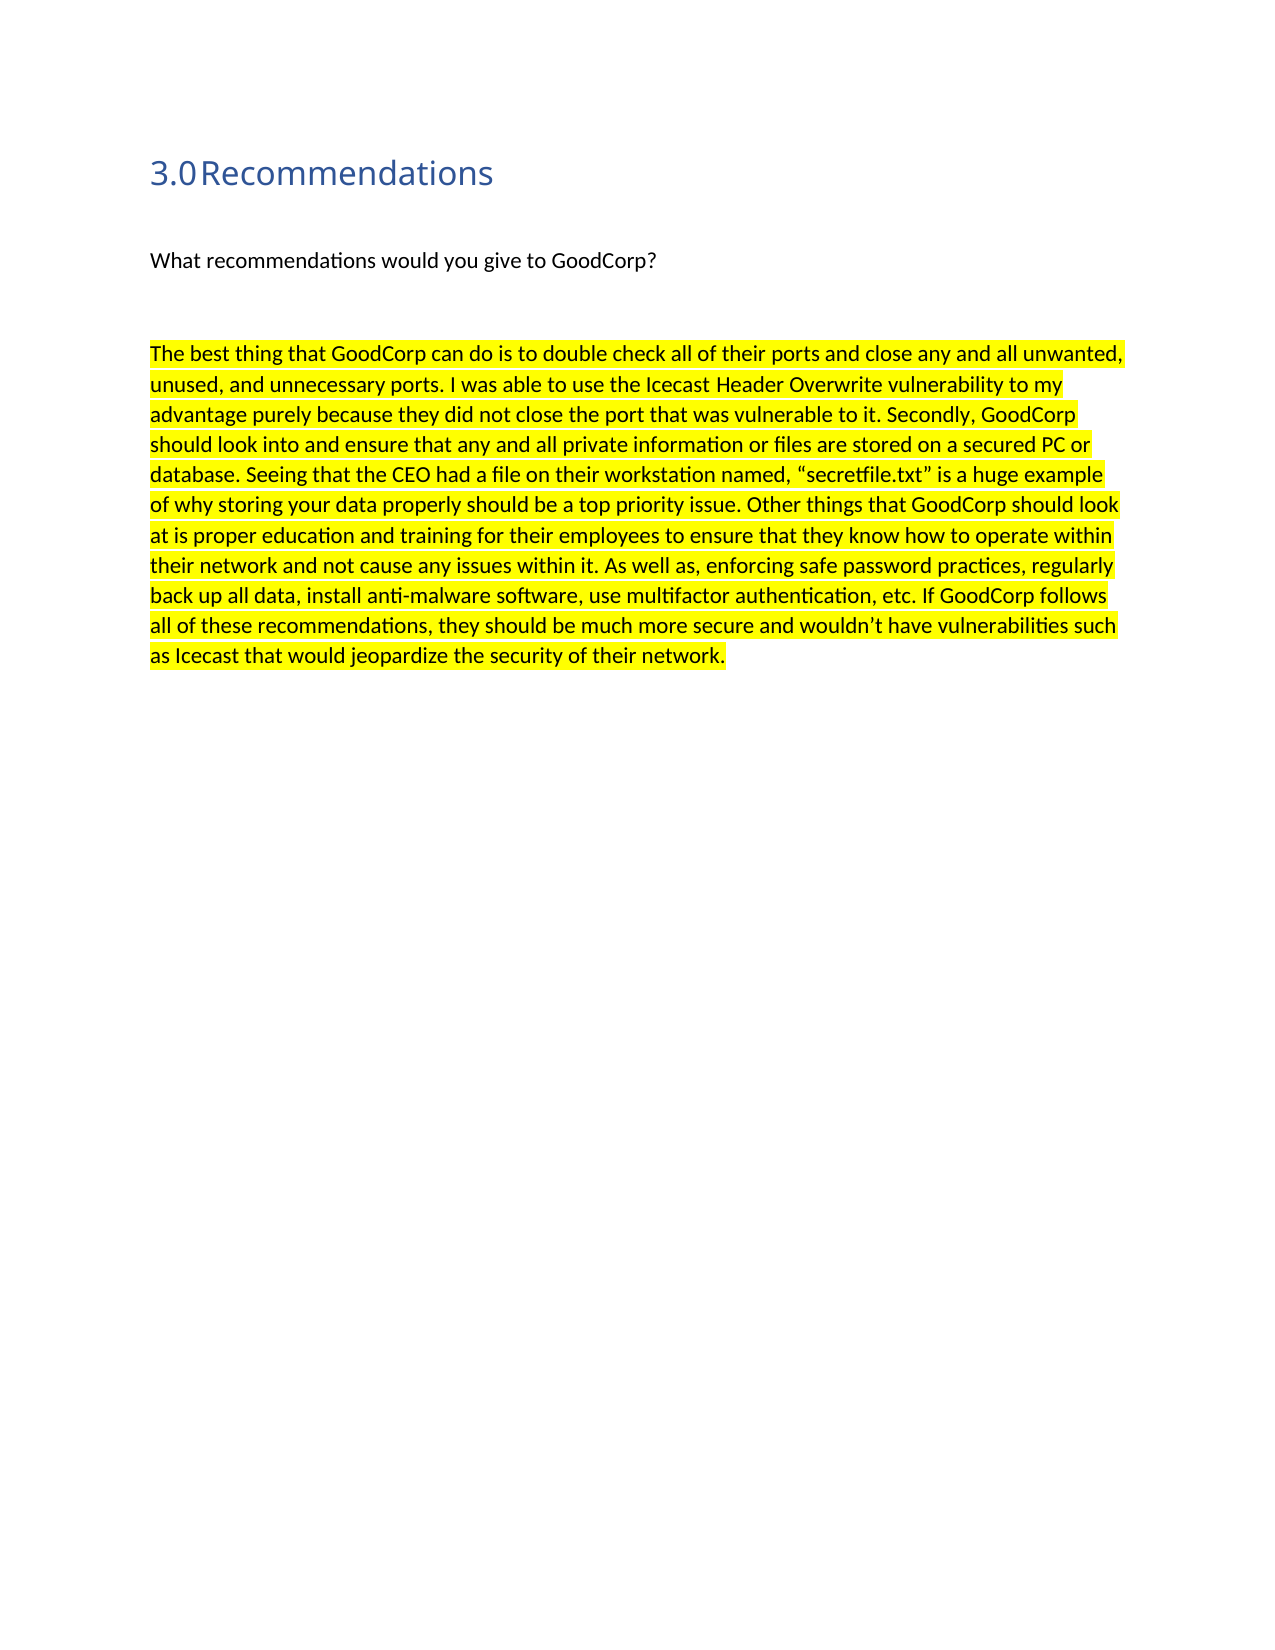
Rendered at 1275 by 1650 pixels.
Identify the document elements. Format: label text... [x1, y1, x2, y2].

text What recommendations would you give to GoodCorp? [150, 246, 1125, 274]
subtitle Recommendations [150, 150, 1125, 195]
text The best thing that GoodCorp can do is to double check all of their ports and close any and all unwanted, unused, and unnecessary ports. I was able to use the Icecast Header Overwrite vulnerability to my advantage purely because they did not close the port that was vulnerable to it. Secondly, GoodCorp should look into and ensure that any and all private information or files are stored on a secured PC or database. Seeing that the CEO had a file on their workstation named, “secretfile.txt” is a huge example of why storing your data properly should be a top priority issue. Other things that GoodCorp should look at is proper education and training for their employees to ensure that they know how to operate within their network and not cause any issues within it. As well as, enforcing safe password practices, regularly back up all data, install anti-malware software, use multifactor authentication, etc. If GoodCorp follows all of these recommendations, they should be much more secure and wouldn’t have vulnerabilities such as Icecast that would jeopardize the security of their network. [150, 368, 1125, 670]
